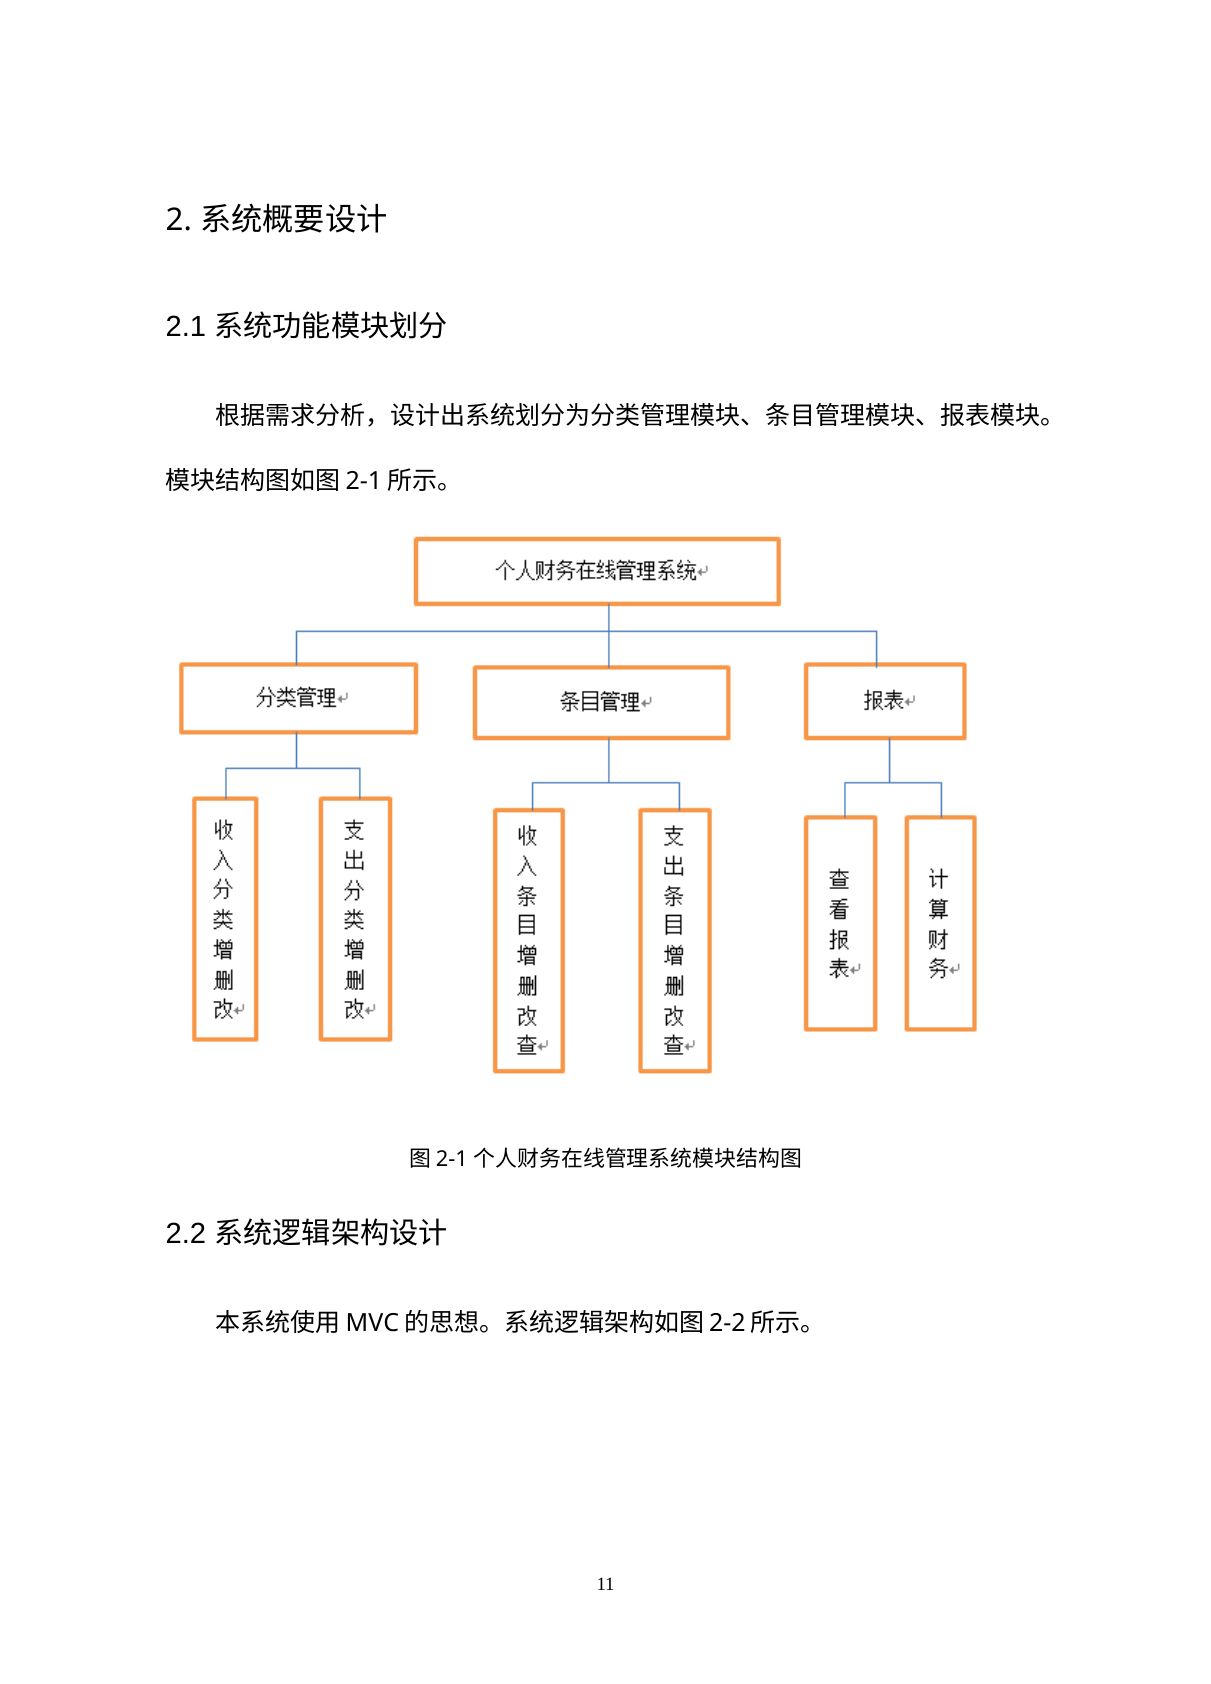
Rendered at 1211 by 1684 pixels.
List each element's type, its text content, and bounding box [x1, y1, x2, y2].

subtitle 2.2 系统逻辑架构设计 [165, 1198, 1045, 1263]
text 图2-1 个人财务在线管理系统模块结构图 [165, 1141, 1045, 1173]
text 本系统使用MVC的思想。系统逻辑架构如图2-2所示。 [165, 1288, 1045, 1353]
text 根据需求分析，设计出系统划分为分类管理模块、条目管理模块、报表模块。模块结构图如图2-1所示。 [165, 381, 1045, 511]
subtitle 2.1 系统功能模块划分 [165, 291, 1045, 356]
picture [165, 515, 1046, 1101]
subtitle 2. 系统概要设计 [165, 184, 1045, 249]
